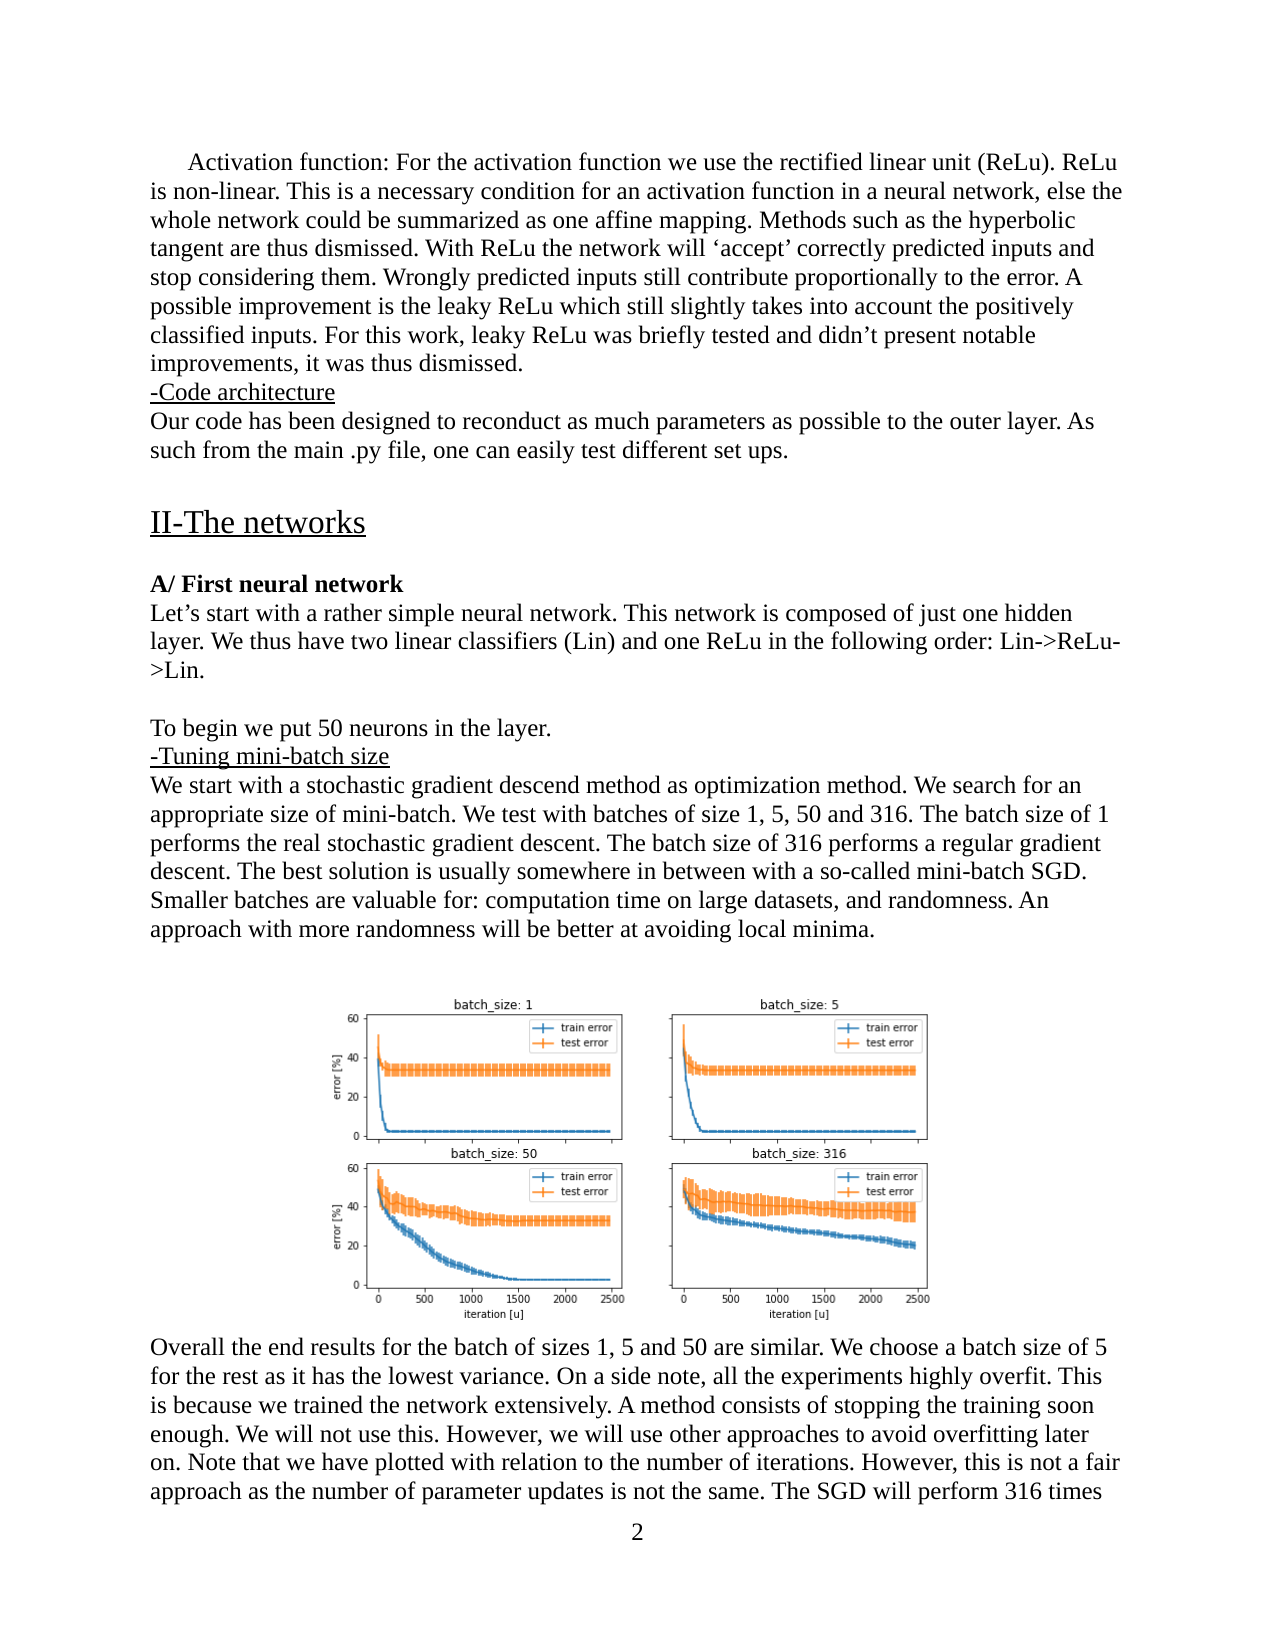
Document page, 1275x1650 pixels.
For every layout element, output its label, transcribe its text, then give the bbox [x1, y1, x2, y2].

text -Tuning mini-batch size [150, 741, 1125, 770]
text Our code has been designed to reconduct as much parameters as possible to the outer layer. As such from the main .py file, one can easily test different set ups. [150, 406, 1125, 463]
text A/ First neural network [150, 569, 1125, 598]
text II-The networks [150, 502, 1125, 540]
text We start with a stochastic gradient descend method as optimization method. We search for an appropriate size of mini-batch. We test with batches of size 1, 5, 50 and 316. The batch size of 1 performs the real stochastic gradient descent. The batch size of 316 performs a regular gradient descent. The best solution is usually somewhere in between with a so-called mini-batch SGD. Smaller batches are valuable for: computation time on large datasets, and randomness. An approach with more randomness will be better at avoiding local minima. [150, 770, 1125, 943]
text Let’s start with a rather simple neural network. This network is composed of just one hidden layer. We thus have two linear classifiers (Lin) and one ReLu in the following order: Lin->ReLu->Lin. [150, 598, 1125, 684]
picture [276, 971, 999, 1333]
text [150, 1332, 1125, 1505]
text -Code architecture [150, 377, 1125, 406]
text Activation function: For the activation function we use the rectified linear unit (ReLu). ReLu is non-linear. This is a necessary condition for an activation function in a neural network, else the whole network could be summarized as one affine mapping. Methods such as the hyperbolic tangent are thus dismissed. With ReLu the network will ‘accept’ correctly predicted inputs and stop considering them. Wrongly predicted inputs still contribute proportionally to the error. A possible improvement is the leaky ReLu which still slightly takes into account the positively classified inputs. For this work, leaky ReLu was briefly tested and didn’t present notable improvements, it was thus dismissed. [150, 147, 1125, 377]
text To begin we put 50 neurons in the layer. [150, 713, 1125, 741]
